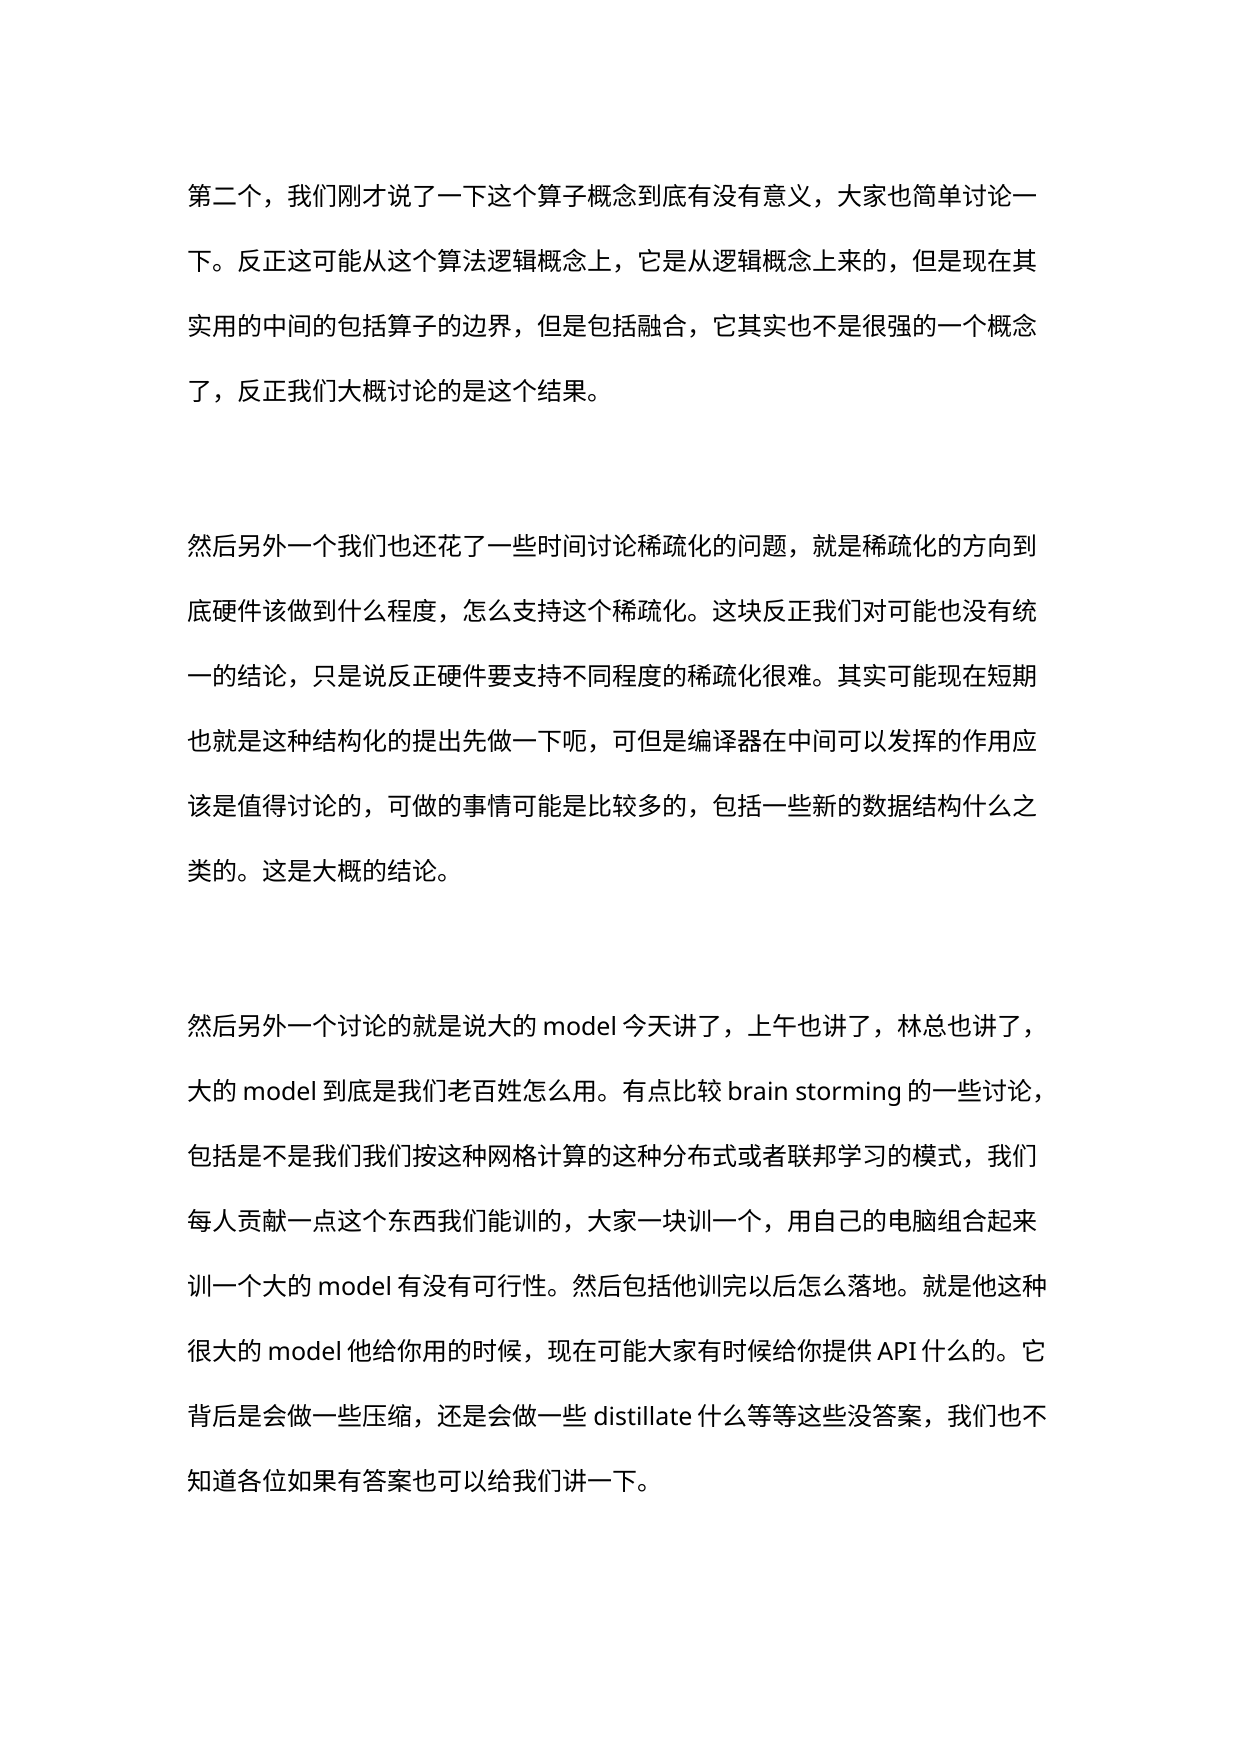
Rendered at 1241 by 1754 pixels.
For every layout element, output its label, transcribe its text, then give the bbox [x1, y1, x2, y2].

text 然后另外一个讨论的就是说大的model今天讲了，上午也讲了，林总也讲了，大的model到底是我们老百姓怎么用。有点比较brain storming的一些讨论，包括是不是我们我们按这种网格计算的这种分布式或者联邦学习的模式，我们每人贡献一点这个东西我们能训的，大家一块训一个，用自己的电脑组合起来训一个大的model有没有可行性。然后包括他训完以后怎么落地。就是他这种很大的model他给你用的时候，现在可能大家有时候给你提供API什么的。它背后是会做一些压缩，还是会做一些 distillate什么等等这些没答案，我们也不知道各位如果有答案也可以给我们讲一下。 [187, 927, 1053, 1512]
text 然后另外一个我们也还花了一些时间讨论稀疏化的问题，就是稀疏化的方向到底硬件该做到什么程度，怎么支持这个稀疏化。这块反正我们对可能也没有统一的结论，只是说反正硬件要支持不同程度的稀疏化很难。其实可能现在短期也就是这种结构化的提出先做一下呃，可但是编译器在中间可以发挥的作用应该是值得讨论的，可做的事情可能是比较多的，包括一些新的数据结构什么之类的。这是大概的结论。 [187, 447, 1053, 902]
text 第二个，我们刚才说了一下这个算子概念到底有没有意义，大家也简单讨论一下。反正这可能从这个算法逻辑概念上，它是从逻辑概念上来的，但是现在其实用的中间的包括算子的边界，但是包括融合，它其实也不是很强的一个概念了，反正我们大概讨论的是这个结果。 [187, 162, 1053, 422]
